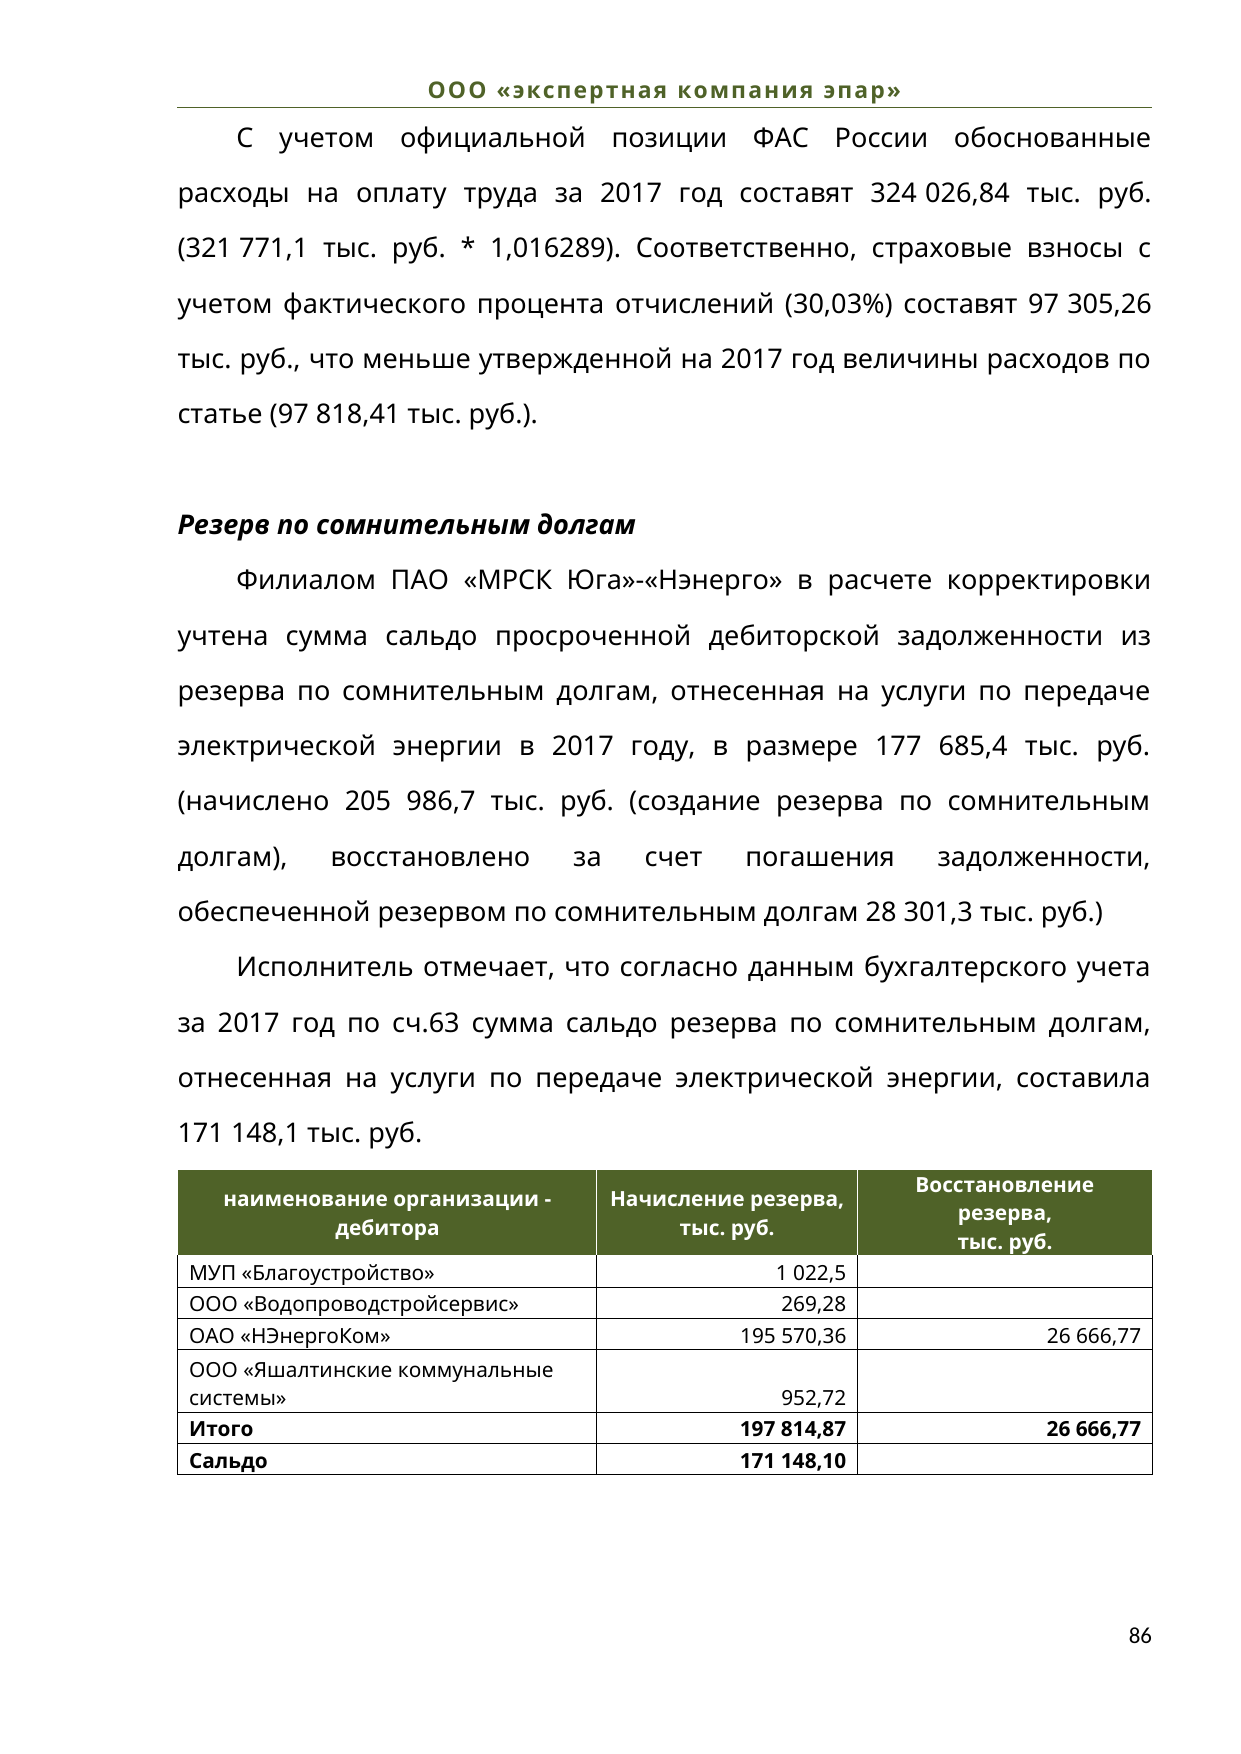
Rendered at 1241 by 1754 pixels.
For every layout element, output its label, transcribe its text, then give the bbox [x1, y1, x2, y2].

table_cell 197 814,87 [597, 1413, 857, 1443]
text Исполнитель отмечает, что согласно данным бухгалтерского учета за 2017 год по сч.63 сумма сальдо резерва по сомнительным долгам, отнесенная на услуги по передаче электрической энергии, составила 171 148,1 тыс. руб. [177, 948, 1152, 1151]
table_cell 952,72 [597, 1350, 857, 1412]
table_cell ОАО «НЭнергоКом» [178, 1319, 596, 1349]
table_cell [858, 1288, 1152, 1318]
text Резерв по сомнительным долгам [177, 505, 1152, 542]
table_cell 269,28 [597, 1288, 857, 1318]
table_cell [858, 1350, 1152, 1412]
table_cell 26 666,77 [858, 1413, 1152, 1443]
table_cell [858, 1256, 1152, 1287]
table_header Восстановление резерва, тыс. руб. [858, 1170, 1152, 1255]
table_cell ООО «Водопроводстройсервис» [178, 1288, 596, 1318]
table_header наименование организации - дебитора [178, 1170, 596, 1255]
text Филиалом ПАО «МРСК Юга»-«Нэнерго» в расчете корректировки учтена сумма сальдо просроченной дебиторской задолженности из резерва по сомнительным долгам, отнесенная на услуги по передаче электрической энергии в 2017 году, в размере 177 685,4 тыс. руб. (начислено 205 986,7 тыс. руб. (создание резерва по сомнительным долгам), восстановлено за счет погашения задолженности, обеспеченной резервом по сомнительным долгам 28 301,3 тыс. руб.) [177, 561, 1152, 929]
text С учетом официальной позиции ФАС России обоснованные расходы на оплату труда за 2017 год составят 324 026,84 тыс. руб. (321 771,1 тыс. руб. * 1,016289). Соответственно, страховые взносы с учетом фактического процента отчислений (30,03%) составят 97 305,26 тыс. руб., что меньше утвержденной на 2017 год величины расходов по статье (97 818,41 тыс. руб.). [177, 118, 1152, 432]
table_cell 26 666,77 [858, 1319, 1152, 1349]
table_cell 195 570,36 [597, 1319, 857, 1349]
table_cell МУП «Благоустройство» [178, 1256, 596, 1287]
table_cell Сальдо [178, 1444, 596, 1474]
table_cell Итого [178, 1413, 596, 1443]
table_cell ООО «Яшалтинские коммунальные системы» [178, 1350, 596, 1412]
table_cell [858, 1444, 1152, 1474]
table_cell 171 148,10 [597, 1444, 857, 1474]
table_cell 1 022,5 [597, 1256, 857, 1287]
table_header Начисление резерва, тыс. руб. [597, 1170, 857, 1255]
